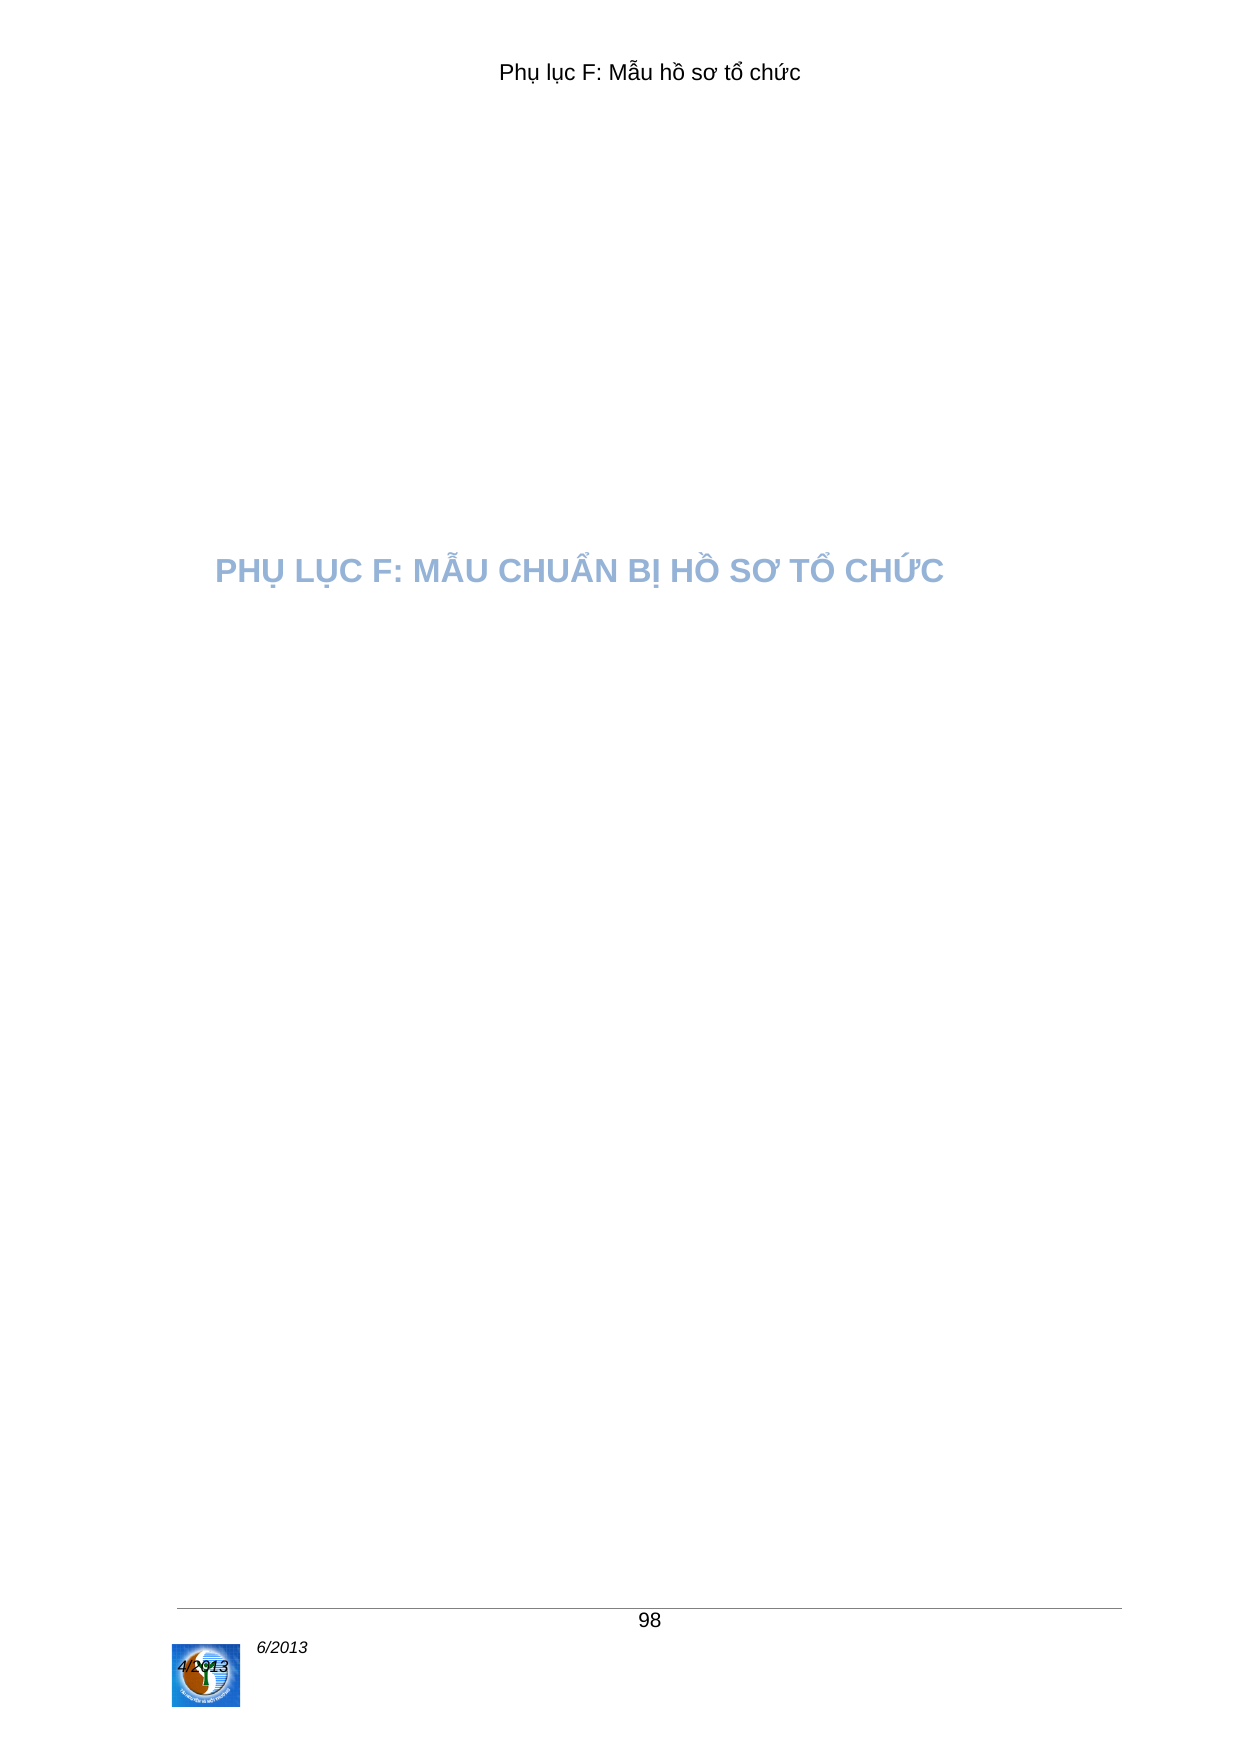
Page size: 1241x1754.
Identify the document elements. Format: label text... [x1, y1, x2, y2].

subtitle PHỤ LỤC F: MẪU CHUẨN BỊ HỒ SƠ TỔ CHỨC [215, 551, 1122, 590]
picture [171, 1644, 241, 1707]
